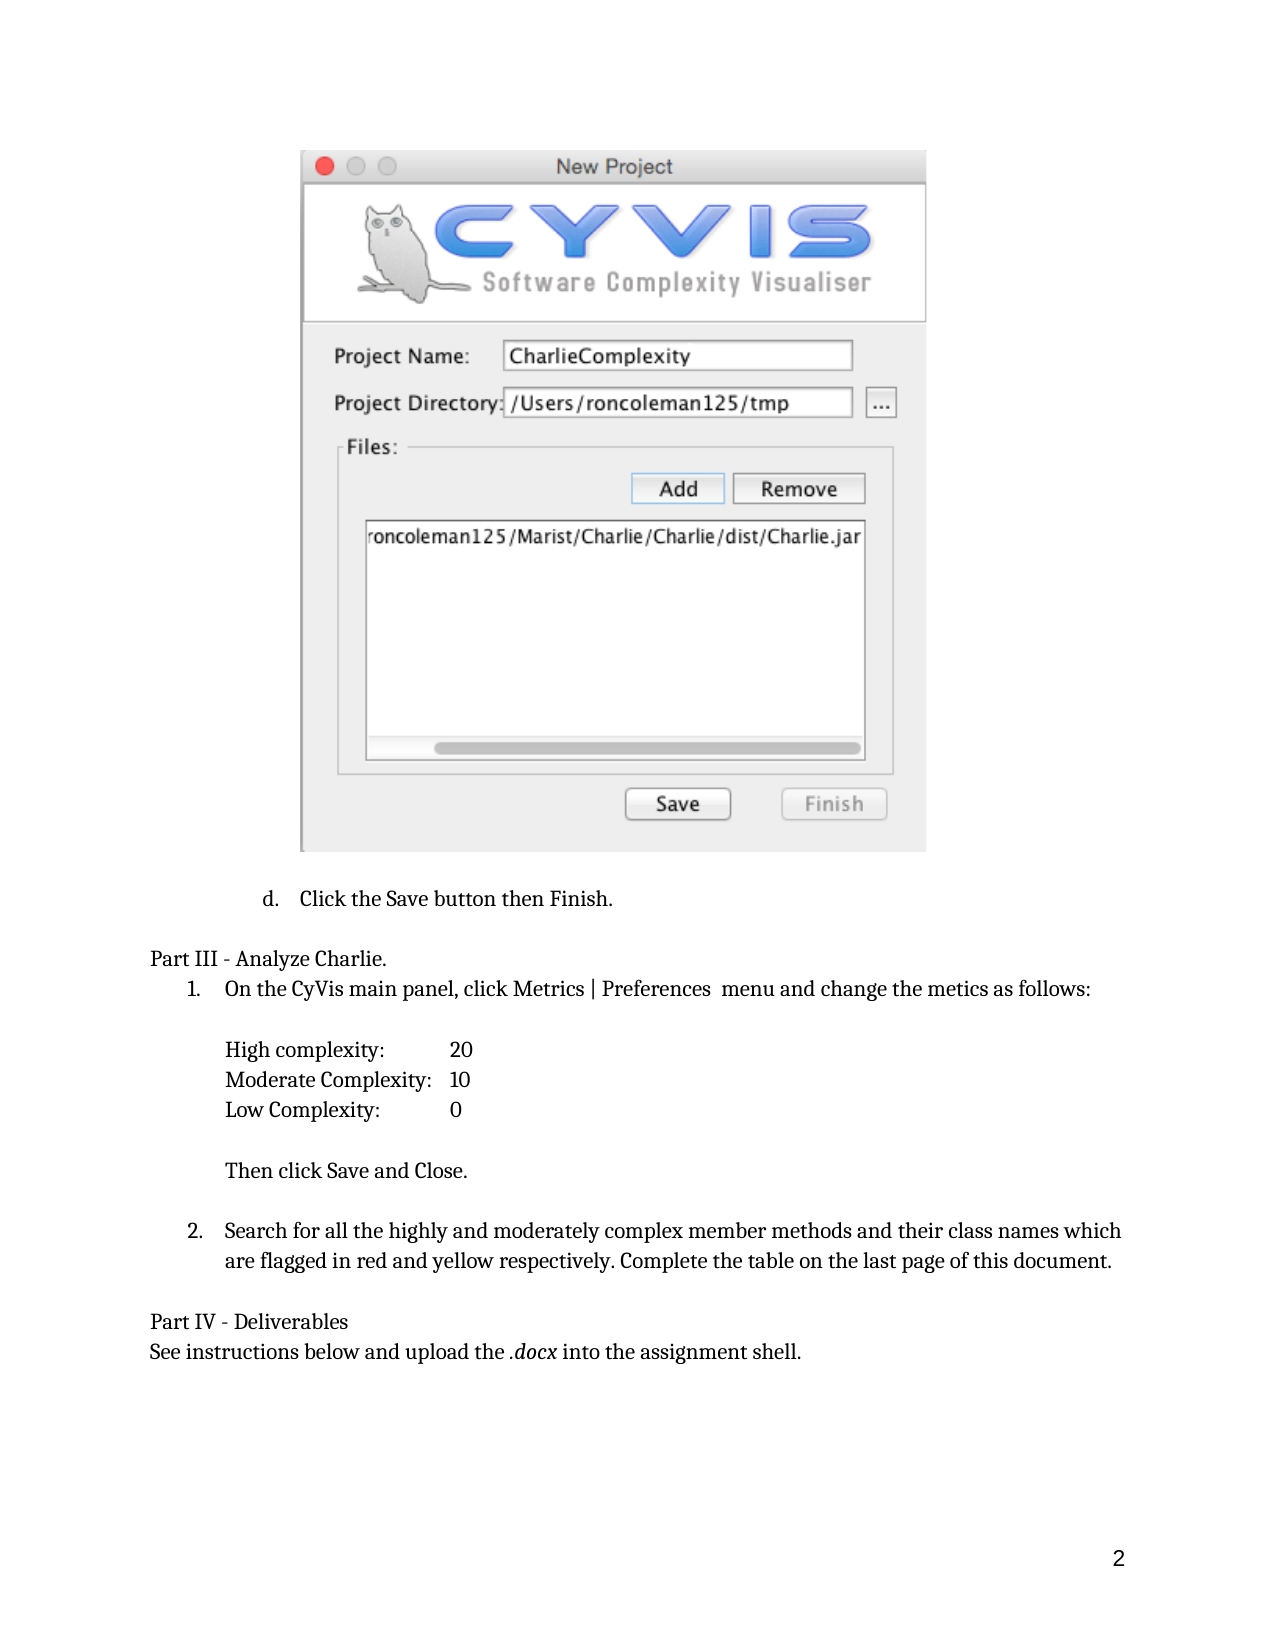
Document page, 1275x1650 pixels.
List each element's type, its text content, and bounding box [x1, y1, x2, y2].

text Part III - Analyze Charlie. [150, 946, 1125, 972]
text Part IV - Deliverables [150, 1308, 1125, 1335]
list Click the Save button then Finish. [262, 886, 1125, 942]
picture [300, 150, 927, 852]
list On the CyVis main panel, click Metrics | Preferences menu and change the metics as follows: High complexity: 20 Moderate Complexity: 10 Low Complexity: 0 Then click Save and Close. [187, 976, 1125, 1214]
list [262, 150, 1125, 882]
text See instructions below and upload the .docx into the assignment shell. [150, 1339, 1125, 1365]
list Search for all the highly and moderately complex member methods and their class names which are flagged in red and yellow respectively. Complete the table on the last page of this document. [187, 1218, 1125, 1305]
